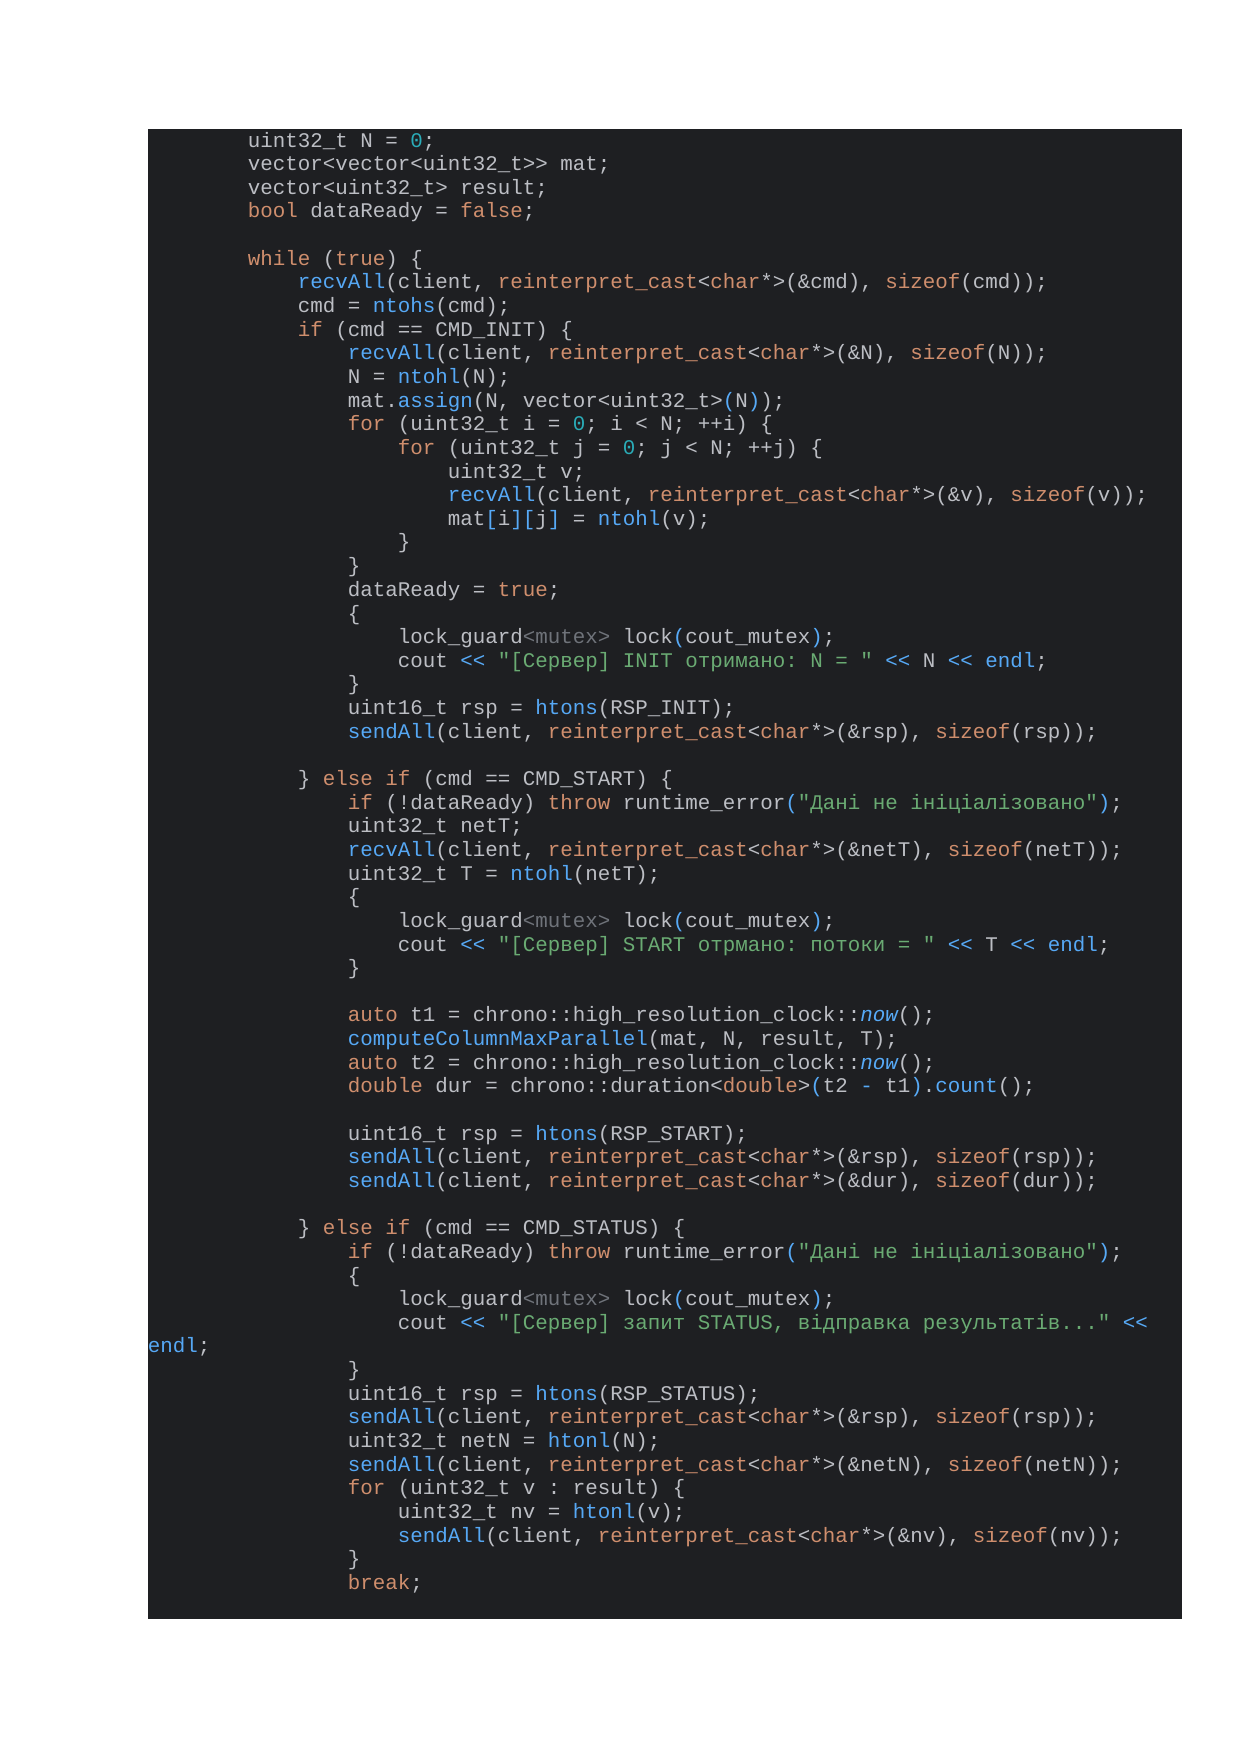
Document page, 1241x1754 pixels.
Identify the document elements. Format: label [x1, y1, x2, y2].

text [148, 129, 1182, 1619]
